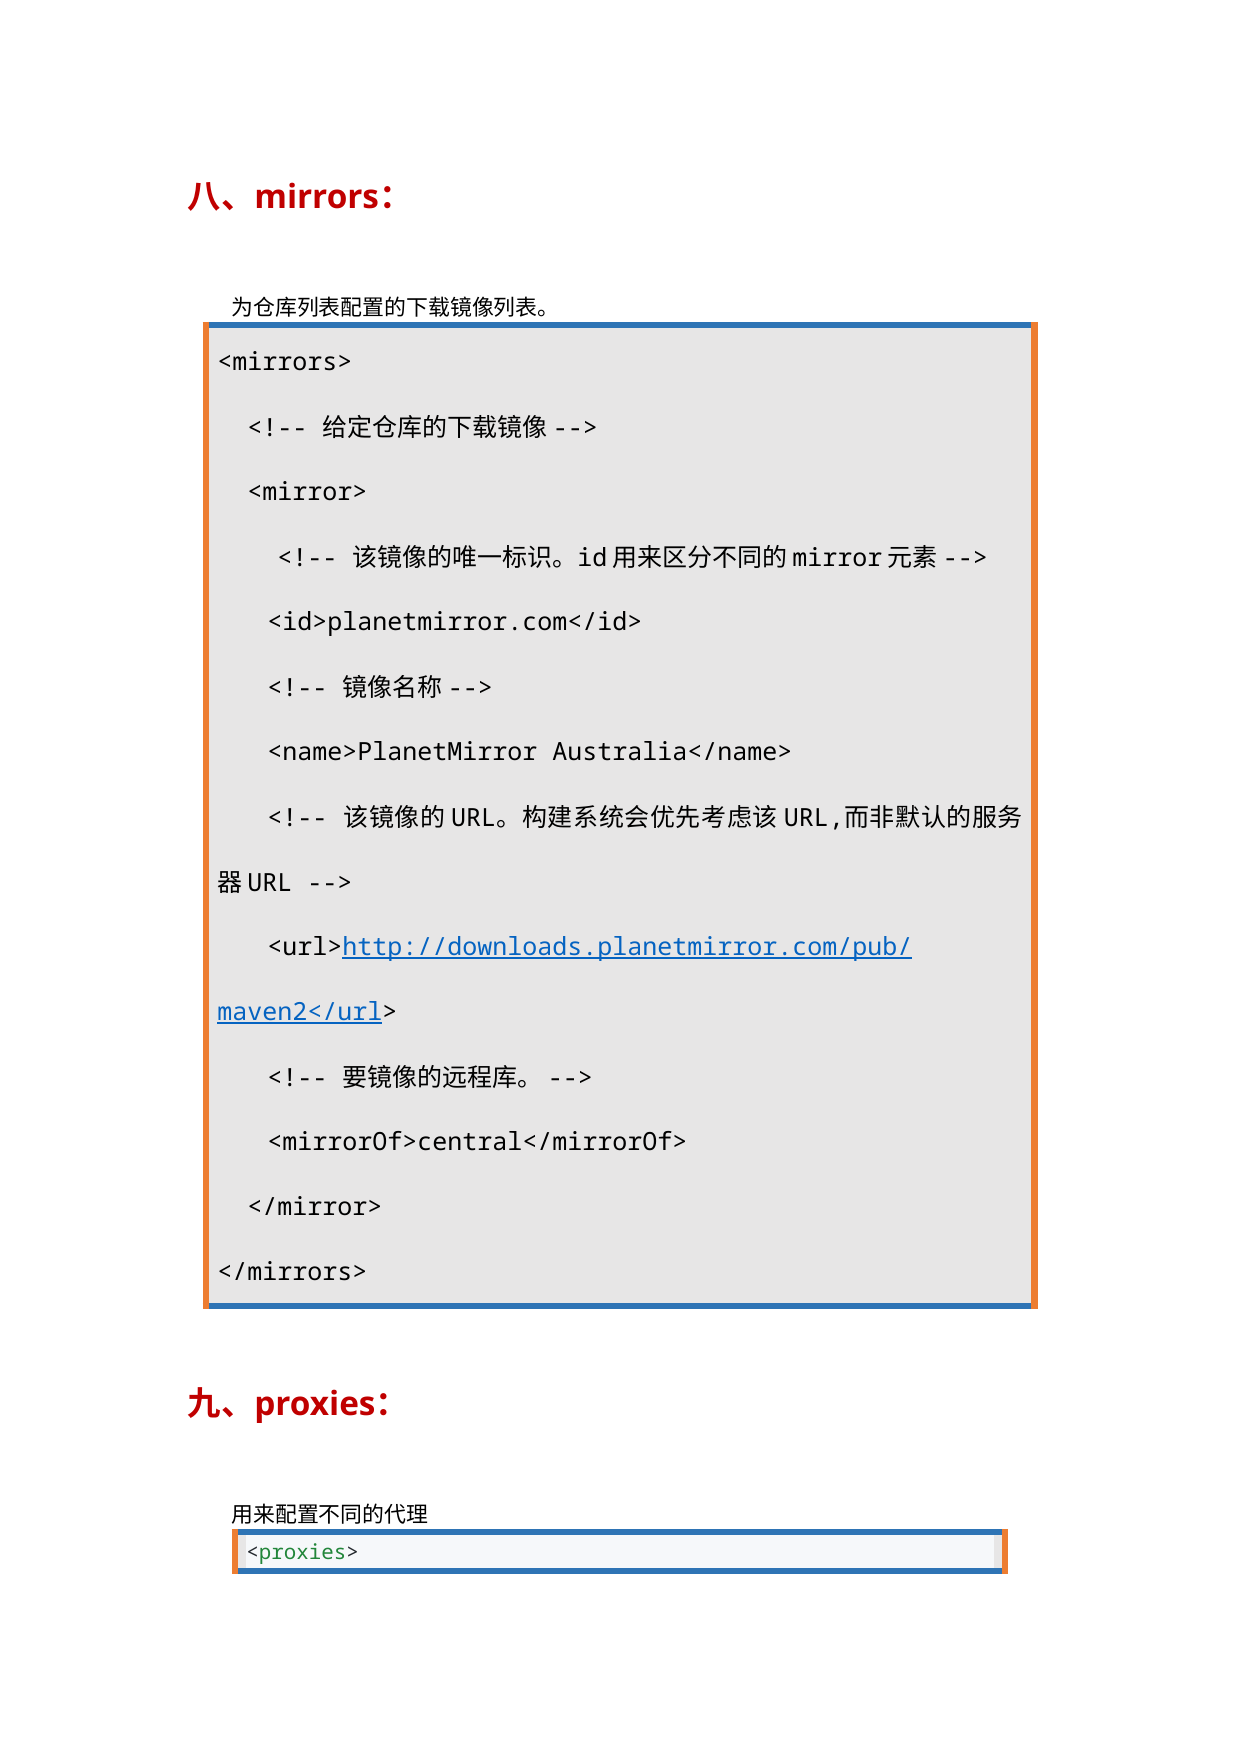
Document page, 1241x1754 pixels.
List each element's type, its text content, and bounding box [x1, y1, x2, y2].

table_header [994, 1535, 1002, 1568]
subtitle 九、proxies： [187, 1369, 1053, 1434]
subtitle 八、mirrors： [187, 162, 1053, 227]
table_header <mirrors> <!-- 给定仓库的下载镜像 --> <mirror> <!-- 该镜像的唯一标识。id用来区分不同的mirror元素 --> <id>planetmirror.com</id> <!-- 镜像名称 --> <name>PlanetMirror Australia</name> <!-- 该镜像的URL。构建系统会优先考虑该URL,而非默认的服务器URL --> <url>http://downloads.planetmirror.com/pub/maven2</url> <!-- 要镜像的远程库。 --> <mirrorOf>central</mirrorOf> </mirror> </mirrors> [209, 328, 1031, 1303]
text 用来配置不同的代理 [187, 1496, 1053, 1529]
text 为仓库列表配置的下载镜像列表。 [187, 289, 1053, 322]
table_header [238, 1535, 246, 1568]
